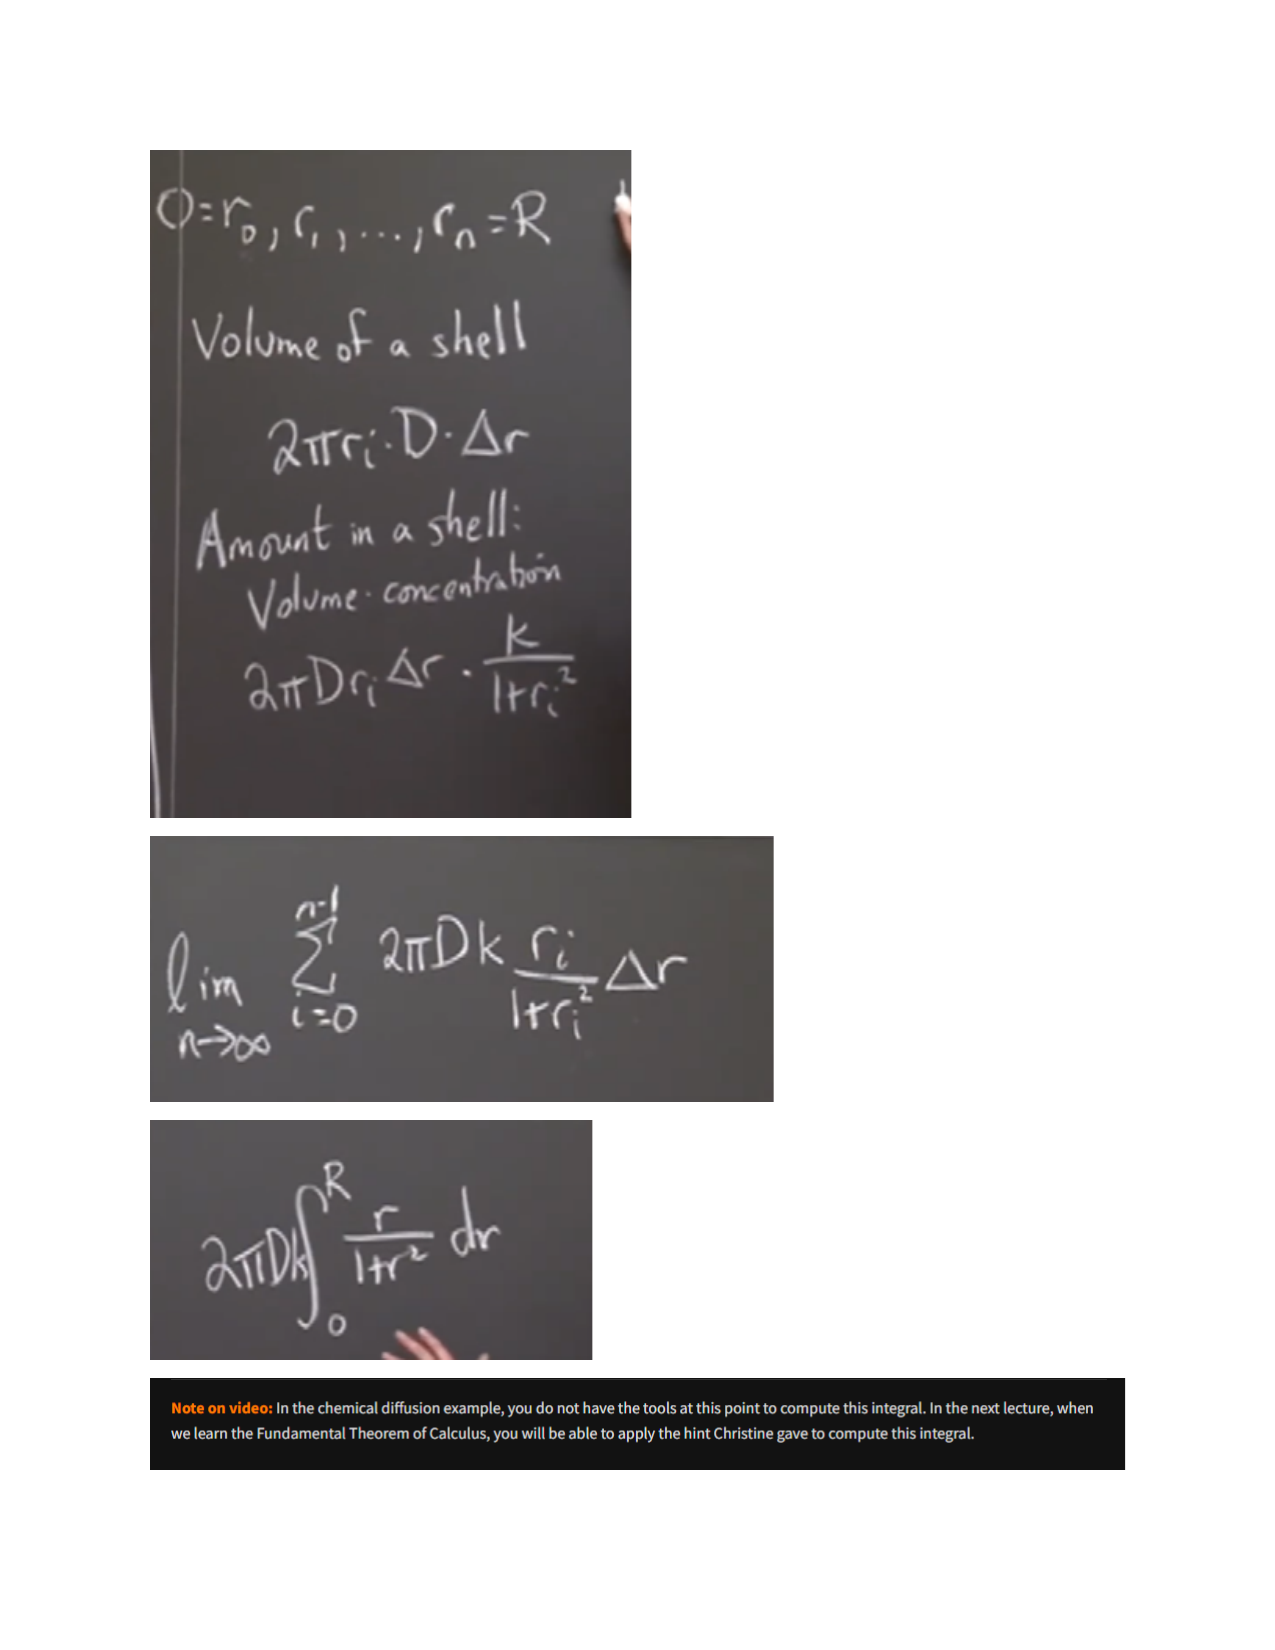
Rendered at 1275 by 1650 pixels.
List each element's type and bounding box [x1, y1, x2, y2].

picture [150, 1378, 1125, 1470]
picture [150, 1120, 593, 1360]
picture [150, 836, 774, 1102]
picture [150, 150, 632, 818]
